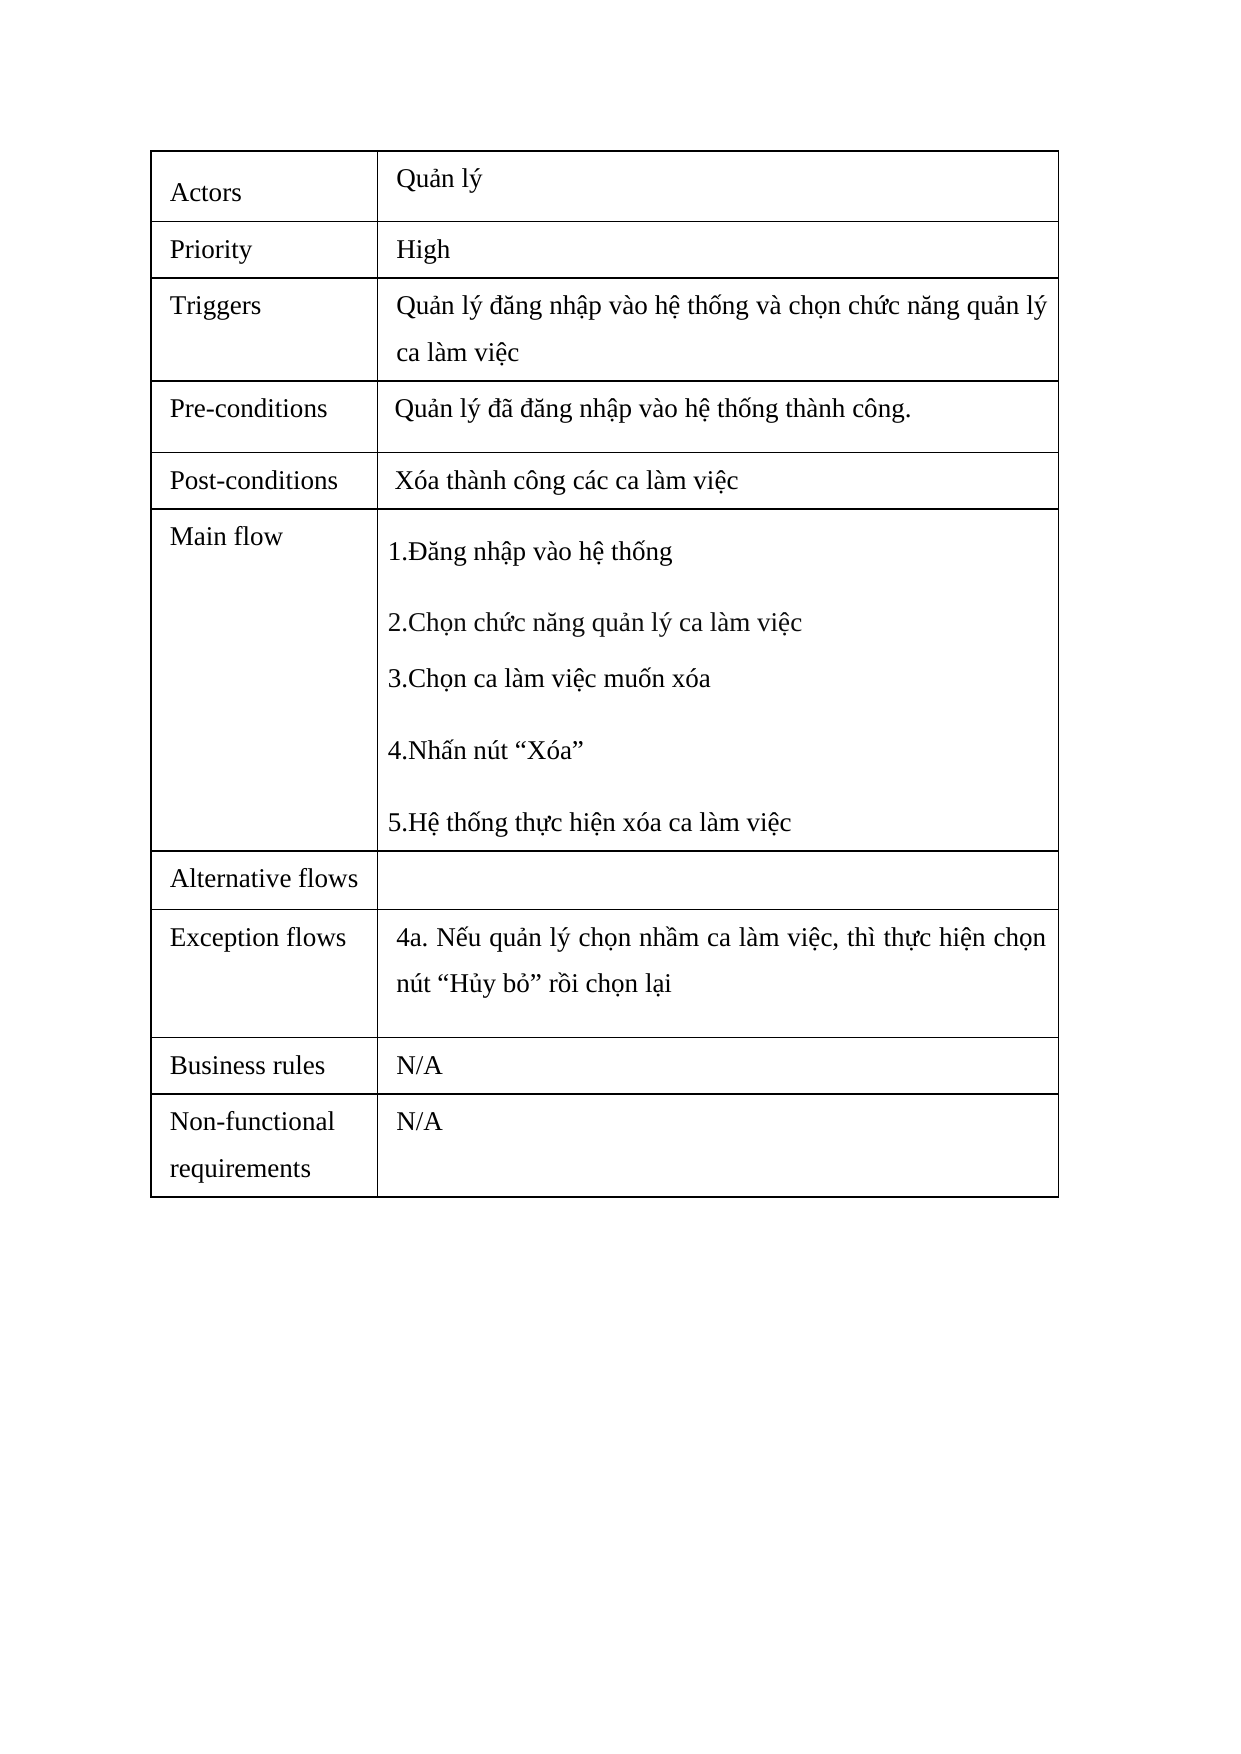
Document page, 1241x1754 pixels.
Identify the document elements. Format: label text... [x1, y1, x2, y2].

table_cell N/A [378, 1095, 1058, 1196]
table_cell Main flow [152, 510, 377, 850]
table_cell Triggers [152, 279, 377, 380]
table_cell Priority [152, 222, 377, 277]
table_cell [378, 852, 1058, 909]
table_cell Post-conditions [152, 453, 377, 508]
table_cell Exception flows [152, 910, 377, 1037]
table_cell Quản lý đăng nhập vào hệ thống và chọn chức năng quản lý ca làm việc [378, 279, 1058, 380]
table_cell N/A [378, 1038, 1058, 1093]
table_cell Alternative flows [152, 852, 377, 909]
table_cell High [378, 222, 1058, 277]
table_cell Quản lý [378, 152, 1058, 221]
table_cell Business rules [152, 1038, 377, 1093]
table_cell Actors [152, 152, 377, 221]
table_cell 4a. Nếu quản lý chọn nhầm ca làm việc, thì thực hiện chọn nút “Hủy bỏ” rồi chọn lại [378, 910, 1058, 1037]
table_cell Quản lý đã đăng nhập vào hệ thống thành công. [378, 382, 1058, 452]
table_cell Pre-conditions [152, 382, 377, 452]
table_cell Non-functional requirements [152, 1095, 377, 1196]
table_cell Xóa thành công các ca làm việc [378, 453, 1058, 508]
table_cell 1.Đăng nhập vào hệ thống 2.Chọn chức năng quản lý ca làm việc 3.Chọn ca làm việc muốn xóa 4.Nhấn nút “Xóa” 5.Hệ thống thực hiện xóa ca làm việc [378, 510, 1058, 850]
